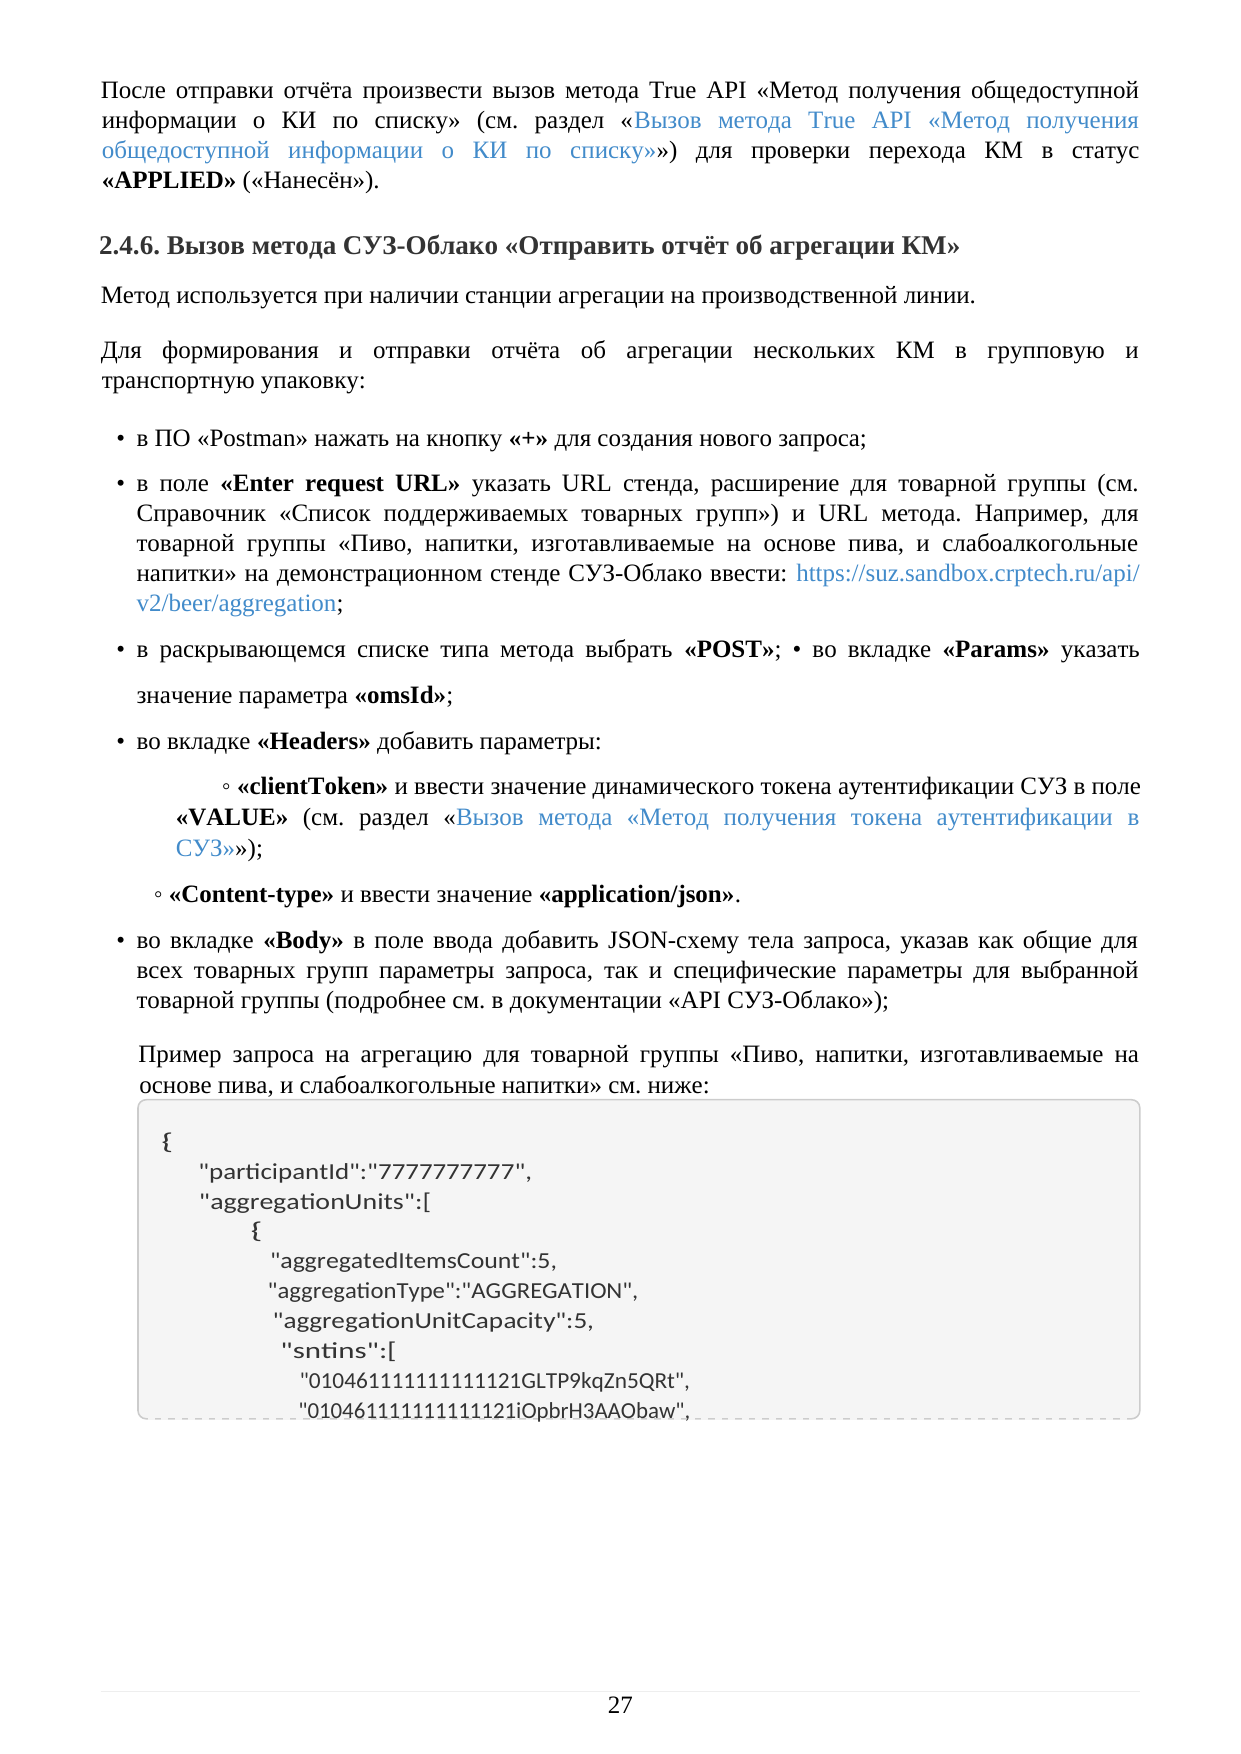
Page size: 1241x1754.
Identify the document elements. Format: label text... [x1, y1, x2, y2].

subtitle Вызов метода СУЗ-Облако «Отправить отчёт об агрегации КМ» [99, 229, 1138, 261]
text ◦ «Content-type» и ввести значение «application/json». [154, 879, 1140, 908]
list в раскрывающемся списке типа метода выбрать «POST»; • во вкладке «Params» указать значение параметра «omsId»; [116, 634, 1140, 708]
text ◦ «clientToken» и ввести значение динамического токена аутентификации СУЗ в поле [101, 771, 1141, 800]
text Метод используется при наличии станции агрегации на производственной линии. [101, 281, 1140, 309]
text Для формирования и отправки отчёта об агрегации нескольких КМ в групповую и транспортную упаковку: [101, 335, 1140, 394]
text Пример запроса на агрегацию для товарной группы «Пиво, напитки, изготавливаемые на основе пива, и слабоалкогольные напитки» см. ниже: [138, 1039, 1140, 1098]
list во вкладке «Body» в поле ввода добавить JSON-схему тела запроса, указав как общие для всех товарных групп параметры запроса, так и специфические параметры для выбранной товарной группы (подробнее см. в документации «API СУЗ-Облако»); [116, 925, 1140, 1014]
text «VALUE» (см. раздел «Вызов метода «Метод получения токена аутентификации в СУЗ»»); [176, 802, 1140, 862]
text После отправки отчёта произвести вызов метода True API «Метод получения общедоступной информации о КИ по списку» (см. раздел «Вызов метода True API «Метод получения общедоступной информации о КИ по списку»») для проверки перехода КМ в статус «APPLIED» («Нанесён»). [101, 75, 1140, 194]
list в ПО «Postman» нажать на кнопку «+» для создания нового запроса; [116, 423, 1140, 451]
list в поле «Enter request URL» указать URL стенда, расширение для товарной группы (см. Справочник «Список поддерживаемых товарных групп») и URL метода. Например, для товарной группы «Пиво, напитки, изготавливаемые на основе пива, и слабоалкогольные напитки» на демонстрационном стенде СУЗ-Облако ввести: https://suz.sandbox.crptech.ru/api/ v2/beer/aggregation; [116, 468, 1140, 617]
list во вкладке «Headers» добавить параметры: [116, 726, 1140, 754]
